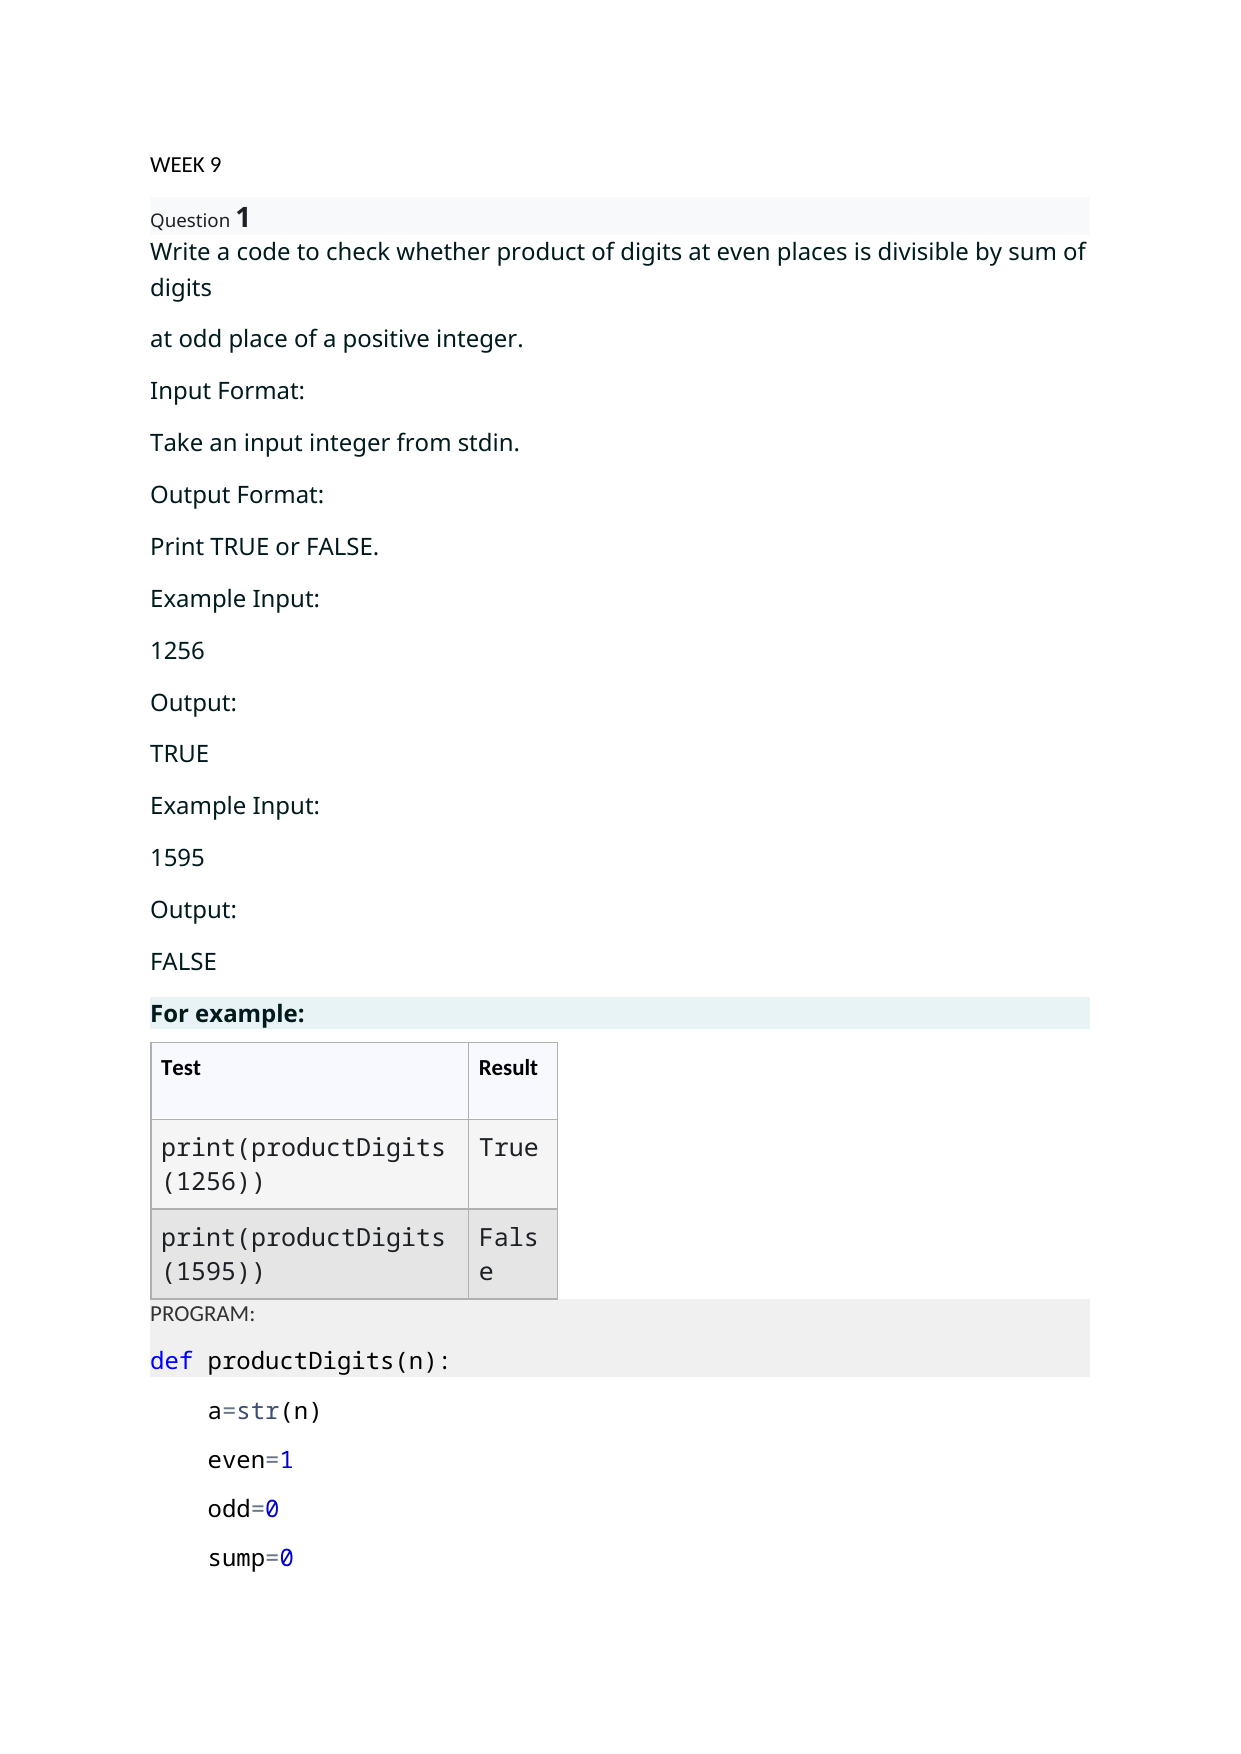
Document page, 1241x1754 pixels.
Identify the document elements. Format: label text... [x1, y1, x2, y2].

table_cell print(productDigits(1595)) [152, 1210, 468, 1298]
text def productDigits(n): [150, 1344, 1090, 1377]
table_header Result [469, 1043, 557, 1118]
text even=1 [150, 1443, 1090, 1475]
text a=str(n) [150, 1393, 1090, 1426]
table_cell print(productDigits(1256)) [152, 1120, 468, 1208]
text odd=0 [150, 1492, 1090, 1524]
table_cell True [469, 1120, 557, 1208]
table_cell False [469, 1210, 557, 1298]
subtitle Question 1 [150, 197, 1090, 235]
text sump=0 [150, 1541, 1090, 1574]
text For example: [150, 997, 1090, 1029]
table_header Test [152, 1043, 468, 1118]
text PROGRAM: [150, 1299, 1090, 1327]
text WEEK 9 [150, 150, 1090, 178]
